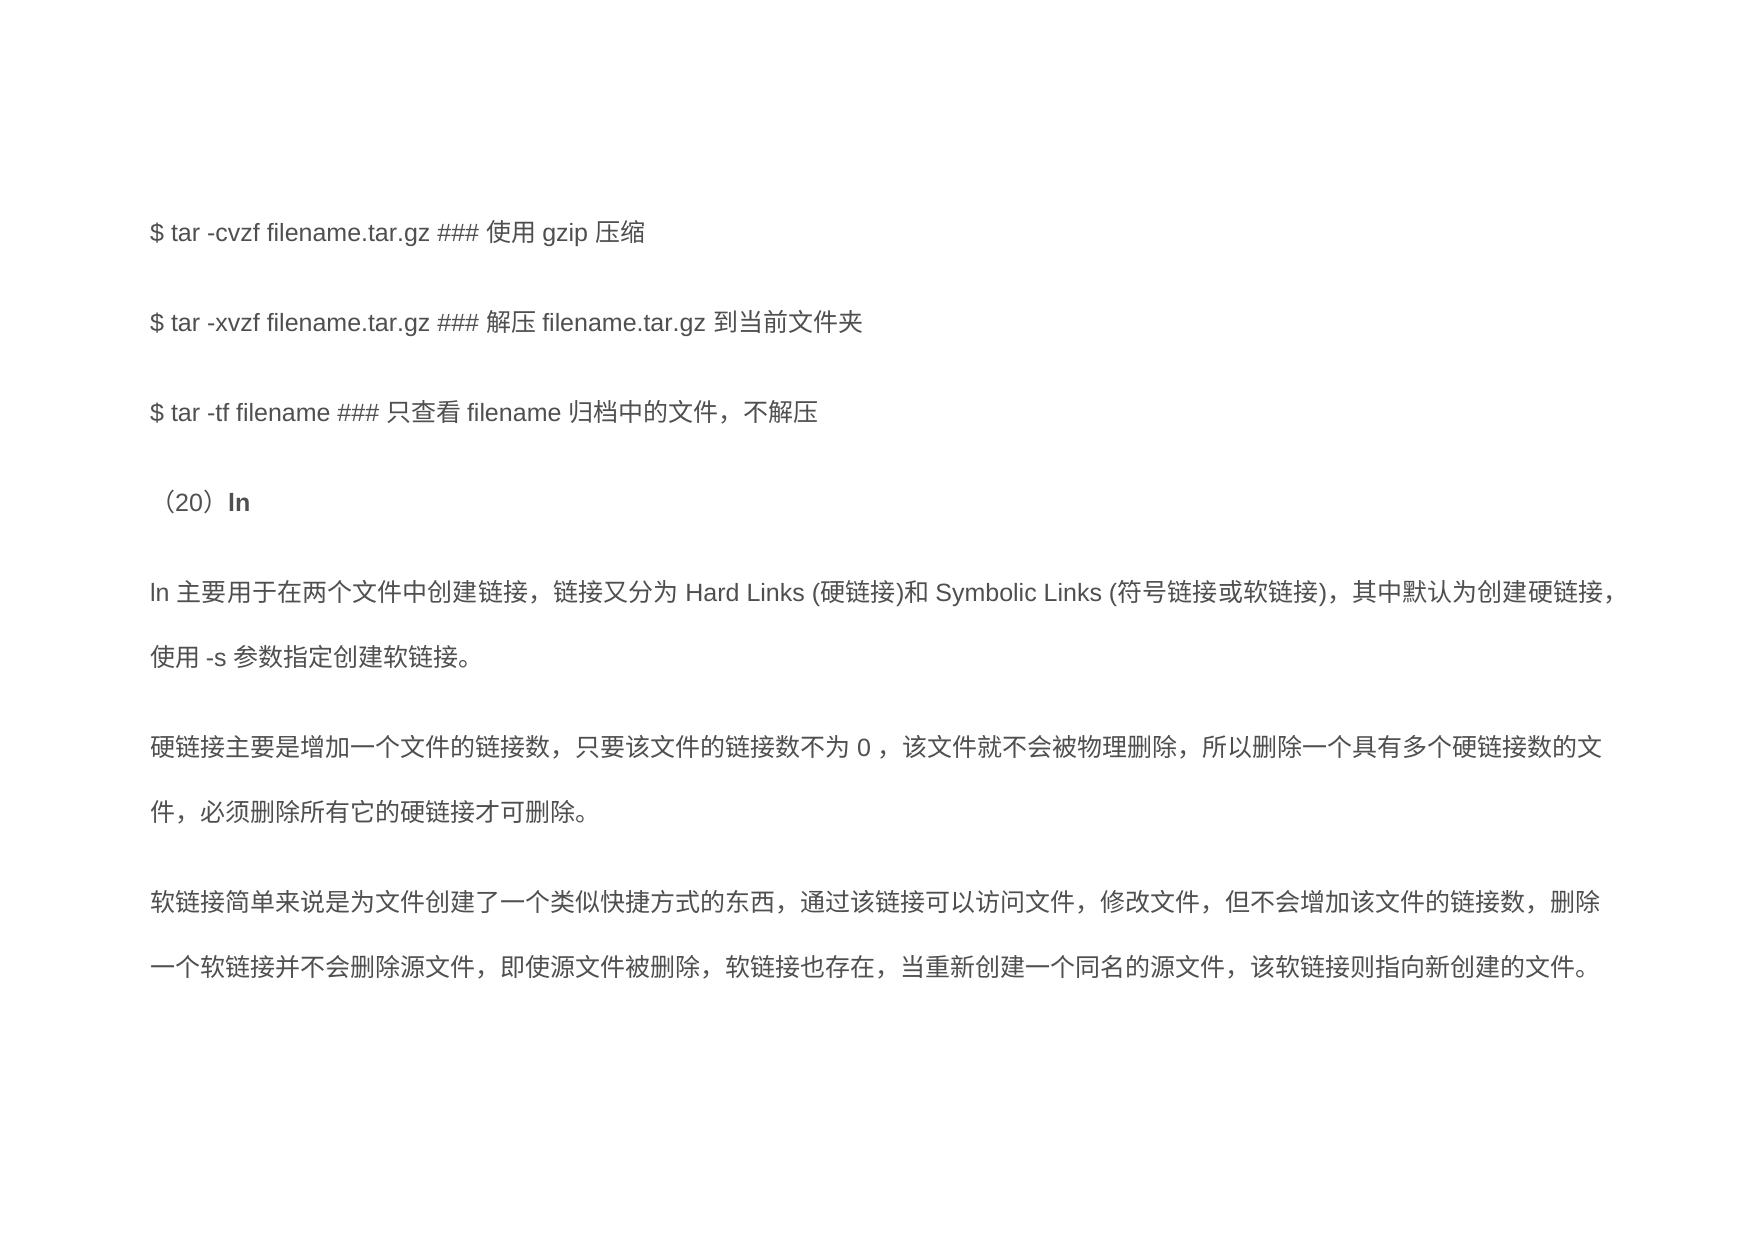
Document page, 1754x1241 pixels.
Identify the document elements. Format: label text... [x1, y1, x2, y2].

text $ tar -tf filename ### 只查看 filename 归档中的文件，不解压 [150, 378, 1604, 443]
text $ tar -xvzf filename.tar.gz ### 解压 filename.tar.gz 到当前文件夹 [150, 288, 1604, 353]
text ln 主要用于在两个文件中创建链接，链接又分为 Hard Links (硬链接)和 Symbolic Links (符号链接或软链接)，其中默认为创建硬链接，使用 -s 参数指定创建软链接。 [150, 558, 1604, 688]
text （20）ln [150, 468, 1604, 533]
text 软链接简单来说是为文件创建了一个类似快捷方式的东西，通过该链接可以访问文件，修改文件，但不会增加该文件的链接数，删除一个软链接并不会删除源文件，即使源文件被删除，软链接也存在，当重新创建一个同名的源文件，该软链接则指向新创建的文件。 [150, 868, 1604, 998]
text $ tar -cvzf filename.tar.gz ### 使用 gzip 压缩 [150, 198, 1604, 263]
text 硬链接主要是增加一个文件的链接数，只要该文件的链接数不为 0 ，该文件就不会被物理删除，所以删除一个具有多个硬链接数的文件，必须删除所有它的硬链接才可删除。 [150, 713, 1604, 843]
